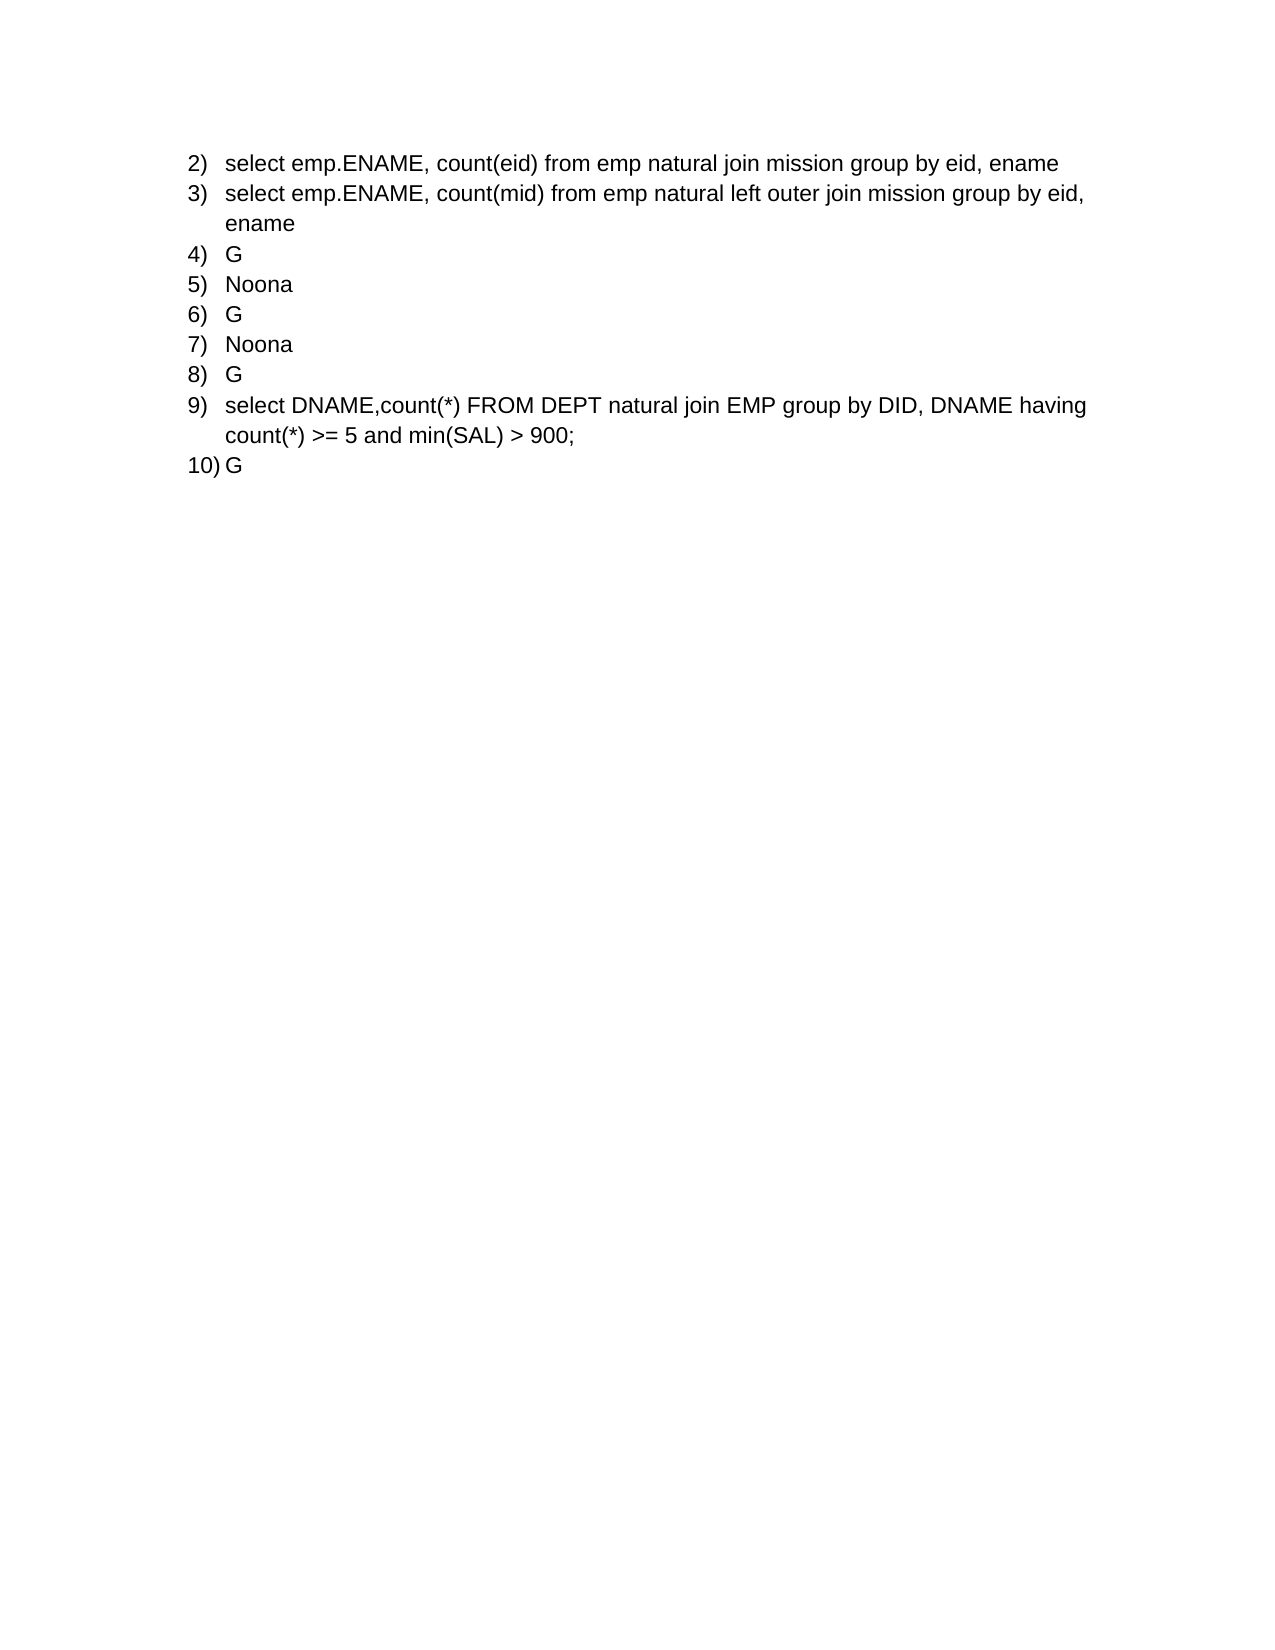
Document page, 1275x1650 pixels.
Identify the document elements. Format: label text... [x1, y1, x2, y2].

list select emp.ENAME, count(mid) from emp natural left outer join mission group by eid, ename [187, 180, 1125, 237]
list Noona [187, 271, 1125, 297]
list G [187, 241, 1125, 267]
list G [187, 452, 1125, 478]
list G [187, 361, 1125, 388]
list select emp.ENAME, count(eid) from emp natural join mission group by eid, ename [187, 150, 1125, 176]
list Noona [187, 331, 1125, 358]
list select DNAME,count(*) FROM DEPT natural join EMP group by DID, DNAME having count(*) >= 5 and min(SAL) > 900; [187, 392, 1125, 448]
list G [187, 301, 1125, 327]
